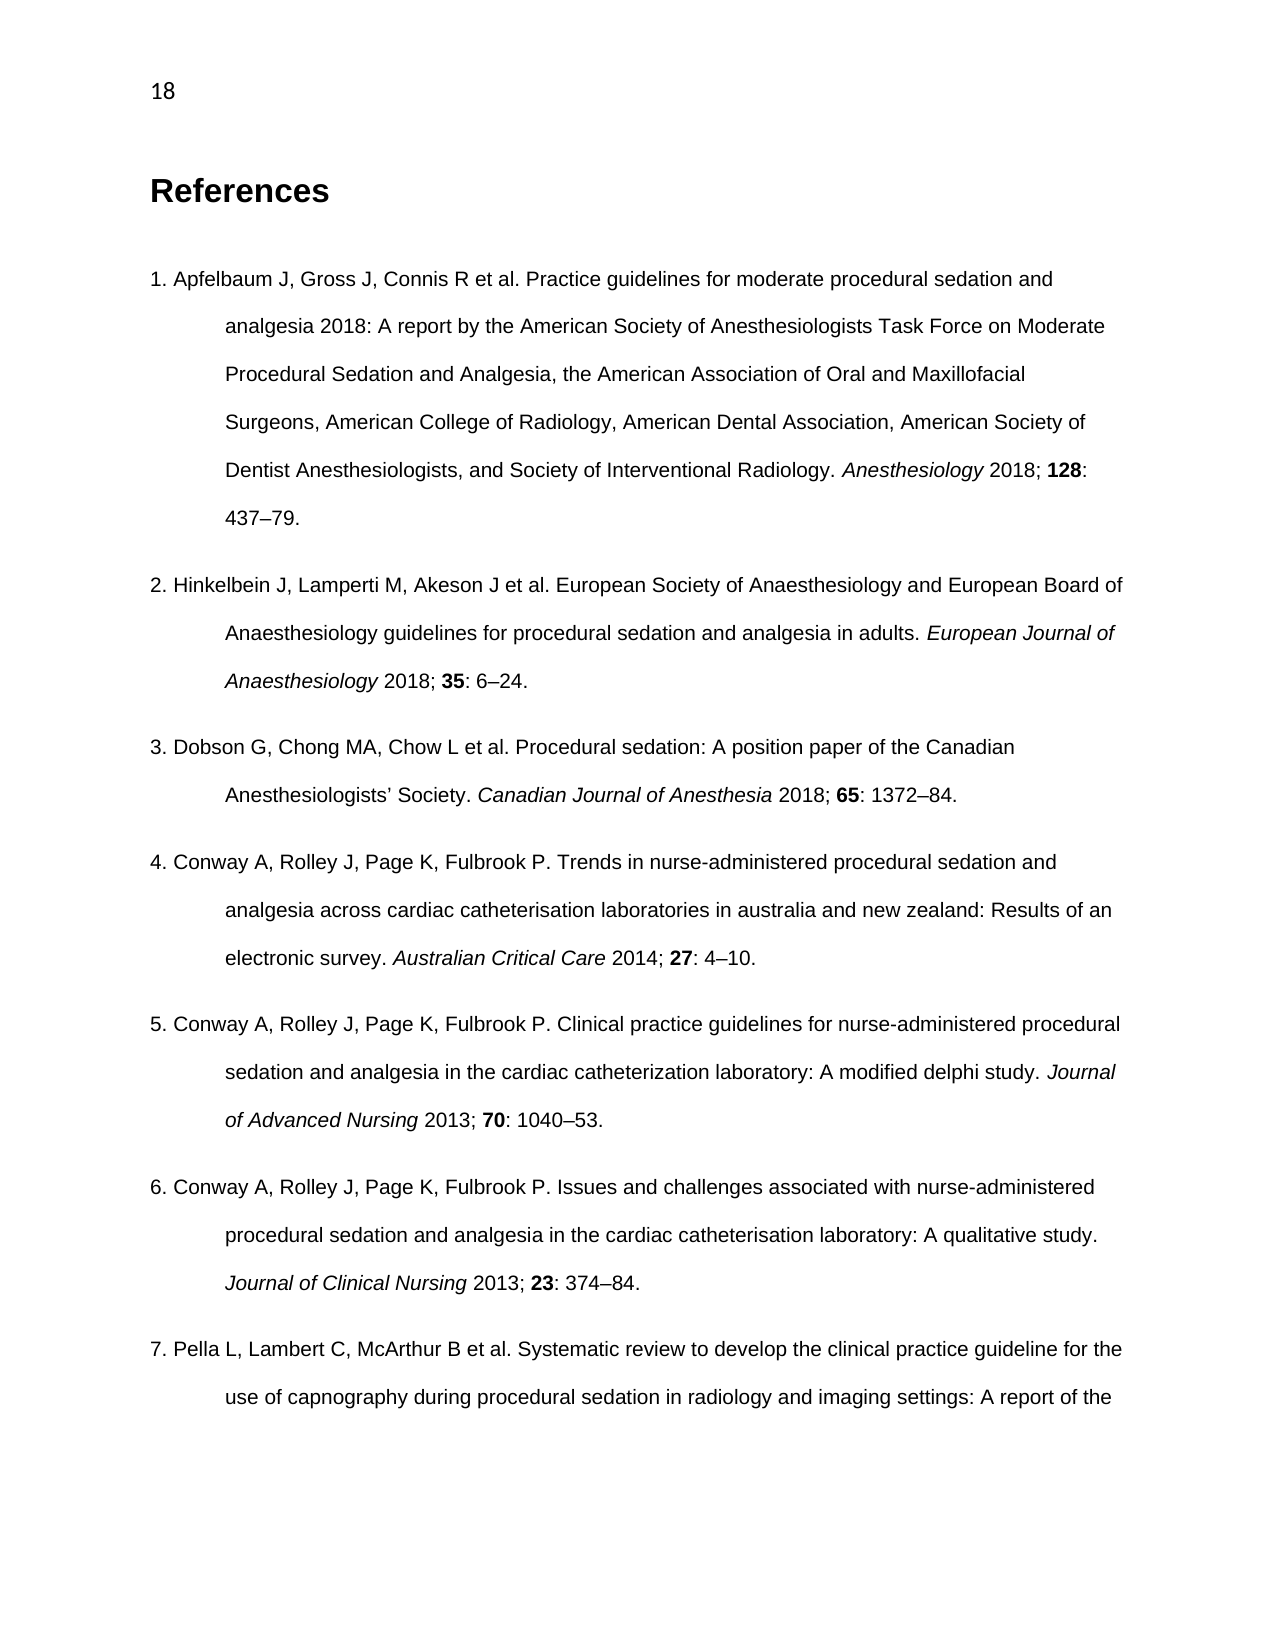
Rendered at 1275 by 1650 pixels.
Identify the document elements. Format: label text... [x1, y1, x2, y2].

text 1. Apfelbaum J, Gross J, Connis R et al. Practice guidelines for moderate procedural sedation and analgesia 2018: A report by the American Society of Anesthesiologists Task Force on Moderate Procedural Sedation and Analgesia, the American Association of Oral and Maxillofacial Surgeons, American College of Radiology, American Dental Association, American Society of Dentist Anesthesiologists, and Society of Interventional Radiology. Anesthesiology 2018; 128: 437–79. [150, 266, 1125, 530]
text 5. Conway A, Rolley J, Page K, Fulbrook P. Clinical practice guidelines for nurse-administered procedural sedation and analgesia in the cardiac catheterization laboratory: A modified delphi study. Journal of Advanced Nursing 2013; 70: 1040–53. [150, 1012, 1125, 1132]
text 3. Dobson G, Chong MA, Chow L et al. Procedural sedation: A position paper of the Canadian Anesthesiologists’ Society. Canadian Journal of Anesthesia 2018; 65: 1372–84. [150, 735, 1125, 807]
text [150, 1337, 1125, 1409]
text 6. Conway A, Rolley J, Page K, Fulbrook P. Issues and challenges associated with nurse-administered procedural sedation and analgesia in the cardiac catheterisation laboratory: A qualitative study. Journal of Clinical Nursing 2013; 23: 374–84. [150, 1175, 1125, 1294]
subtitle References [150, 171, 1125, 209]
text 4. Conway A, Rolley J, Page K, Fulbrook P. Trends in nurse-administered procedural sedation and analgesia across cardiac catheterisation laboratories in australia and new zealand: Results of an electronic survey. Australian Critical Care 2014; 27: 4–10. [150, 850, 1125, 969]
text 2. Hinkelbein J, Lamperti M, Akeson J et al. European Society of Anaesthesiology and European Board of Anaesthesiology guidelines for procedural sedation and analgesia in adults. European Journal of Anaesthesiology 2018; 35: 6–24. [150, 573, 1125, 692]
